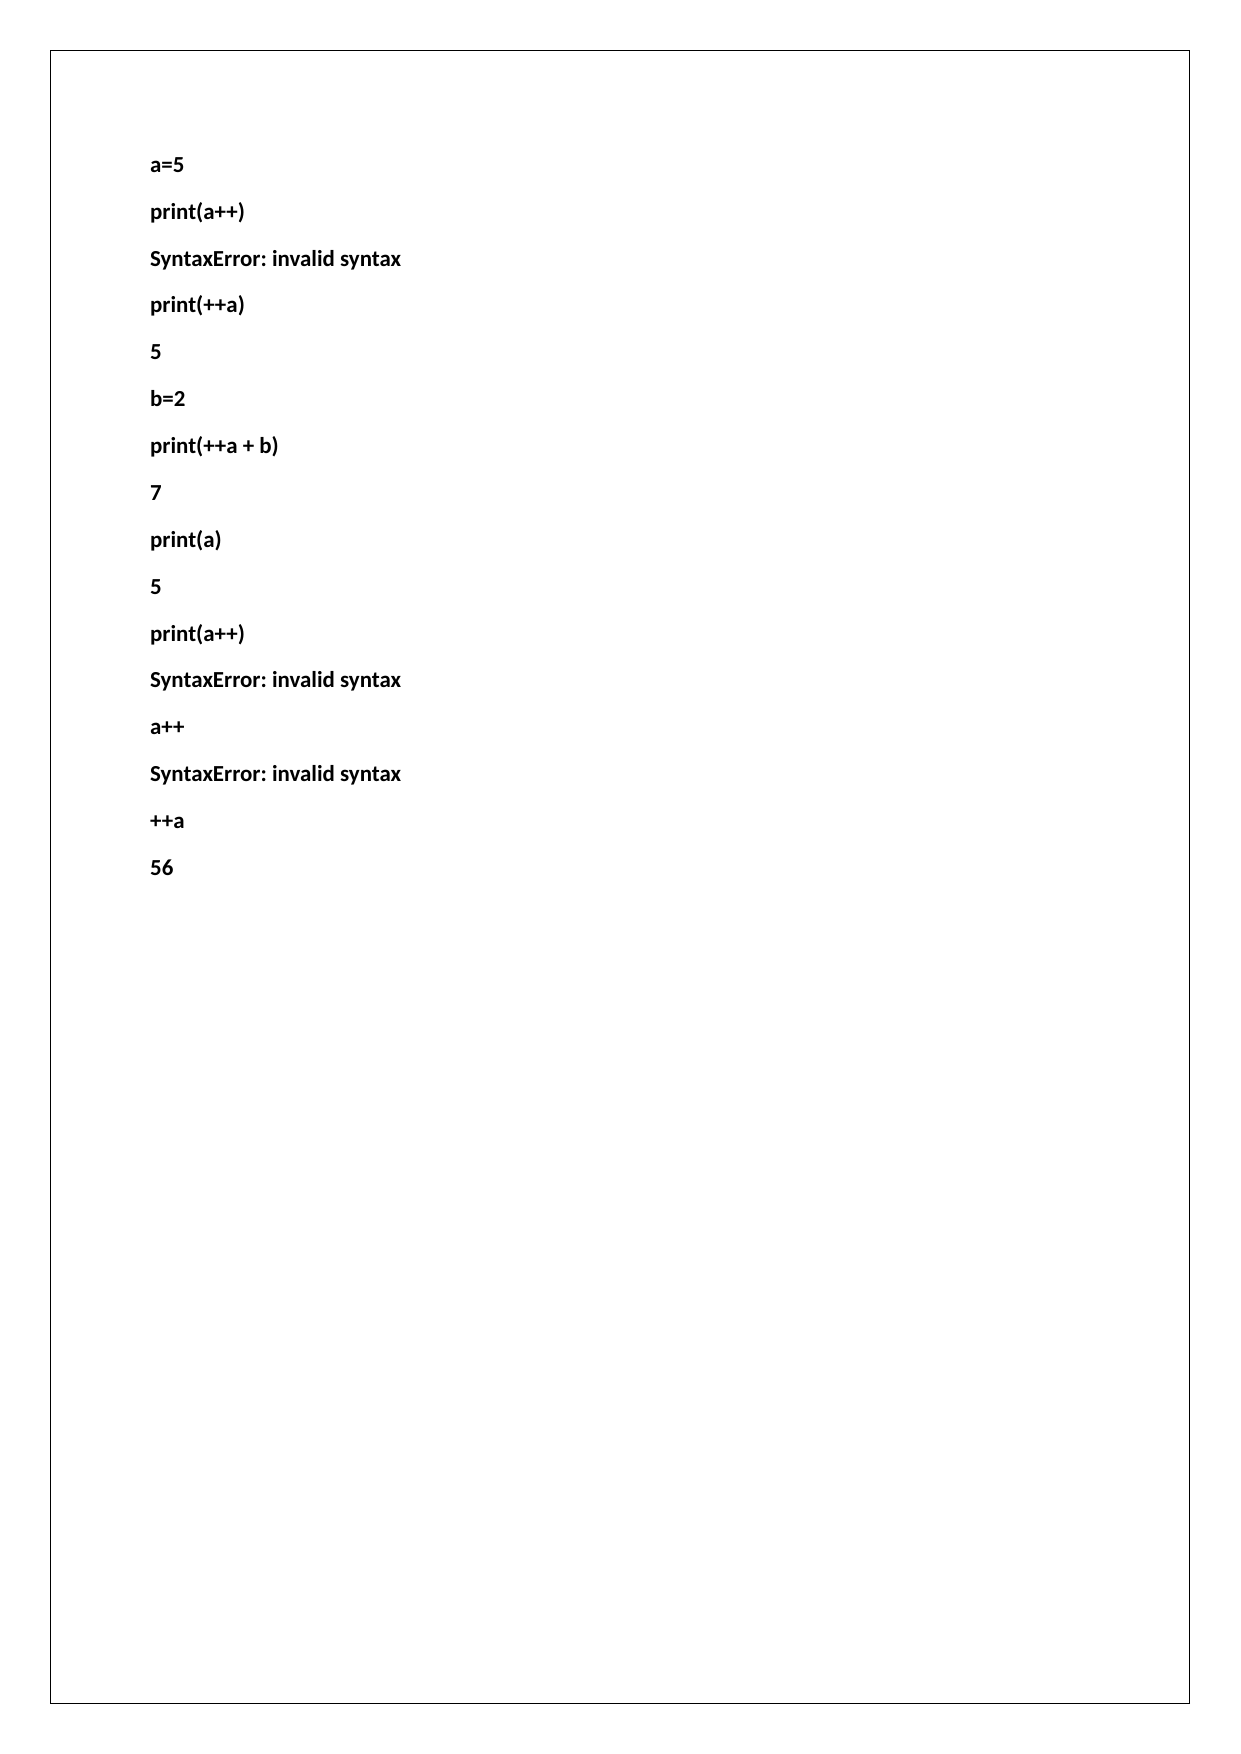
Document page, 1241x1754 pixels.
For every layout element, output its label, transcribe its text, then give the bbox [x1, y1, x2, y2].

text a++ [150, 712, 1090, 741]
text b=2 [150, 384, 1090, 412]
text 7 [150, 478, 1090, 506]
text a=5 [150, 150, 1090, 178]
text print(a) [150, 525, 1090, 553]
text print(a++) [150, 619, 1090, 647]
text SyntaxError: invalid syntax [150, 759, 1090, 787]
text 56 [150, 853, 1090, 881]
text 5 [150, 337, 1090, 366]
text SyntaxError: invalid syntax [150, 666, 1090, 694]
text print(++a + b) [150, 431, 1090, 459]
text print(++a) [150, 291, 1090, 319]
text 5 [150, 572, 1090, 600]
text SyntaxError: invalid syntax [150, 244, 1090, 272]
text print(a++) [150, 197, 1090, 225]
text ++a [150, 806, 1090, 834]
